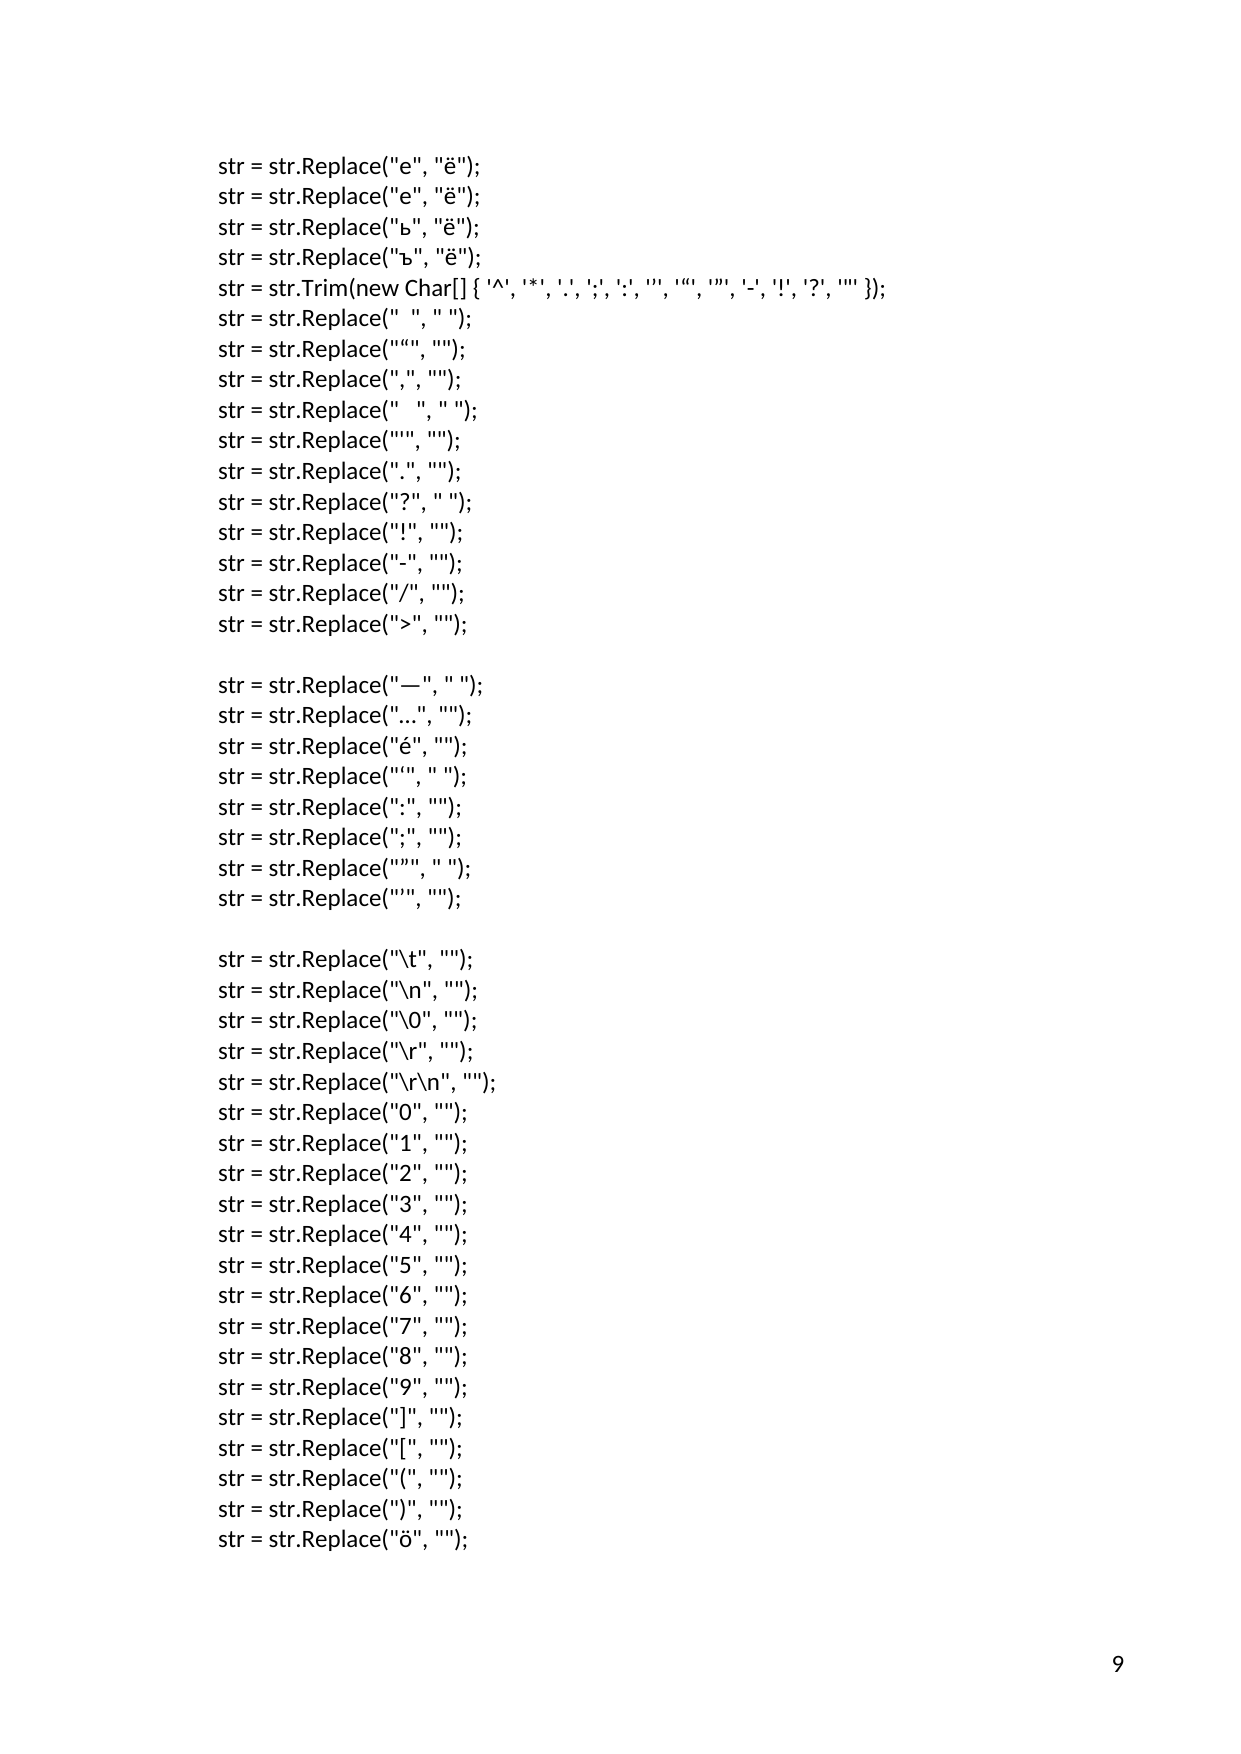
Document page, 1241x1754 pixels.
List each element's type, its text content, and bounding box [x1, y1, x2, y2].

text str = str.Replace("5", ""); [150, 1249, 1124, 1279]
text str = str.Replace(",", ""); [150, 364, 1124, 394]
text str = str.Replace("0", ""); [150, 1096, 1124, 1127]
text str = str.Replace(")", ""); [150, 1493, 1124, 1523]
text str = str.Replace("/", ""); [150, 577, 1124, 608]
text str = str.Replace("4", ""); [150, 1218, 1124, 1249]
text str = str.Replace("\t", ""); [150, 943, 1124, 974]
text str = str.Replace("3", ""); [150, 1188, 1124, 1218]
text str = str.Replace("ъ", "ё"); [150, 242, 1124, 272]
text str = str.Replace("\r", ""); [150, 1035, 1124, 1066]
text str = str.Replace("8", ""); [150, 1340, 1124, 1371]
text str = str.Replace("9", ""); [150, 1371, 1124, 1401]
text str = str.Replace("\0", ""); [150, 1004, 1124, 1035]
text str = str.Replace(".", ""); [150, 455, 1124, 486]
text str = str.Replace("\n", ""); [150, 974, 1124, 1004]
text str = str.Replace(" ", " "); [150, 394, 1124, 425]
text str = str.Replace("…", ""); [150, 699, 1124, 730]
text str = str.Replace("\r\n", ""); [150, 1066, 1124, 1096]
text str = str.Replace("[", ""); [150, 1432, 1124, 1462]
text str = str.Replace("‘", " "); [150, 760, 1124, 791]
text str = str.Replace("é", ""); [150, 730, 1124, 760]
text str = str.Replace("6", ""); [150, 1279, 1124, 1310]
text str = str.Replace("ь", "ё"); [150, 211, 1124, 242]
text str = str.Replace("2", ""); [150, 1157, 1124, 1188]
text str = str.Replace(" ", " "); [150, 303, 1124, 333]
text str = str.Replace("—", " "); [150, 669, 1124, 699]
text str = str.Replace(":", ""); [150, 791, 1124, 821]
text str = str.Replace("'", ""); [150, 425, 1124, 455]
text str = str.Replace("’", ""); [150, 882, 1124, 913]
text str = str.Replace("1", ""); [150, 1127, 1124, 1157]
text str = str.Trim(new Char[] { '^', '*', '.', ';', ':', '’', '“', '”', '-', '!', '?', '"' }); [150, 272, 1124, 303]
text str = str.Replace("”", " "); [150, 852, 1124, 882]
text str = str.Replace(";", ""); [150, 821, 1124, 852]
text str = str.Replace("7", ""); [150, 1310, 1124, 1340]
text str = str.Replace("е", "ё"); [150, 181, 1124, 211]
text str = str.Replace("“", ""); [150, 333, 1124, 364]
text str = str.Replace("-", ""); [150, 547, 1124, 577]
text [150, 150, 1124, 181]
text str = str.Replace("(", ""); [150, 1462, 1124, 1493]
text str = str.Replace(">", ""); [150, 608, 1124, 638]
text str = str.Replace("!", ""); [150, 516, 1124, 547]
text str = str.Replace("?", " "); [150, 486, 1124, 516]
text str = str.Replace("]", ""); [150, 1401, 1124, 1432]
text str = str.Replace("ö", ""); [150, 1523, 1124, 1554]
